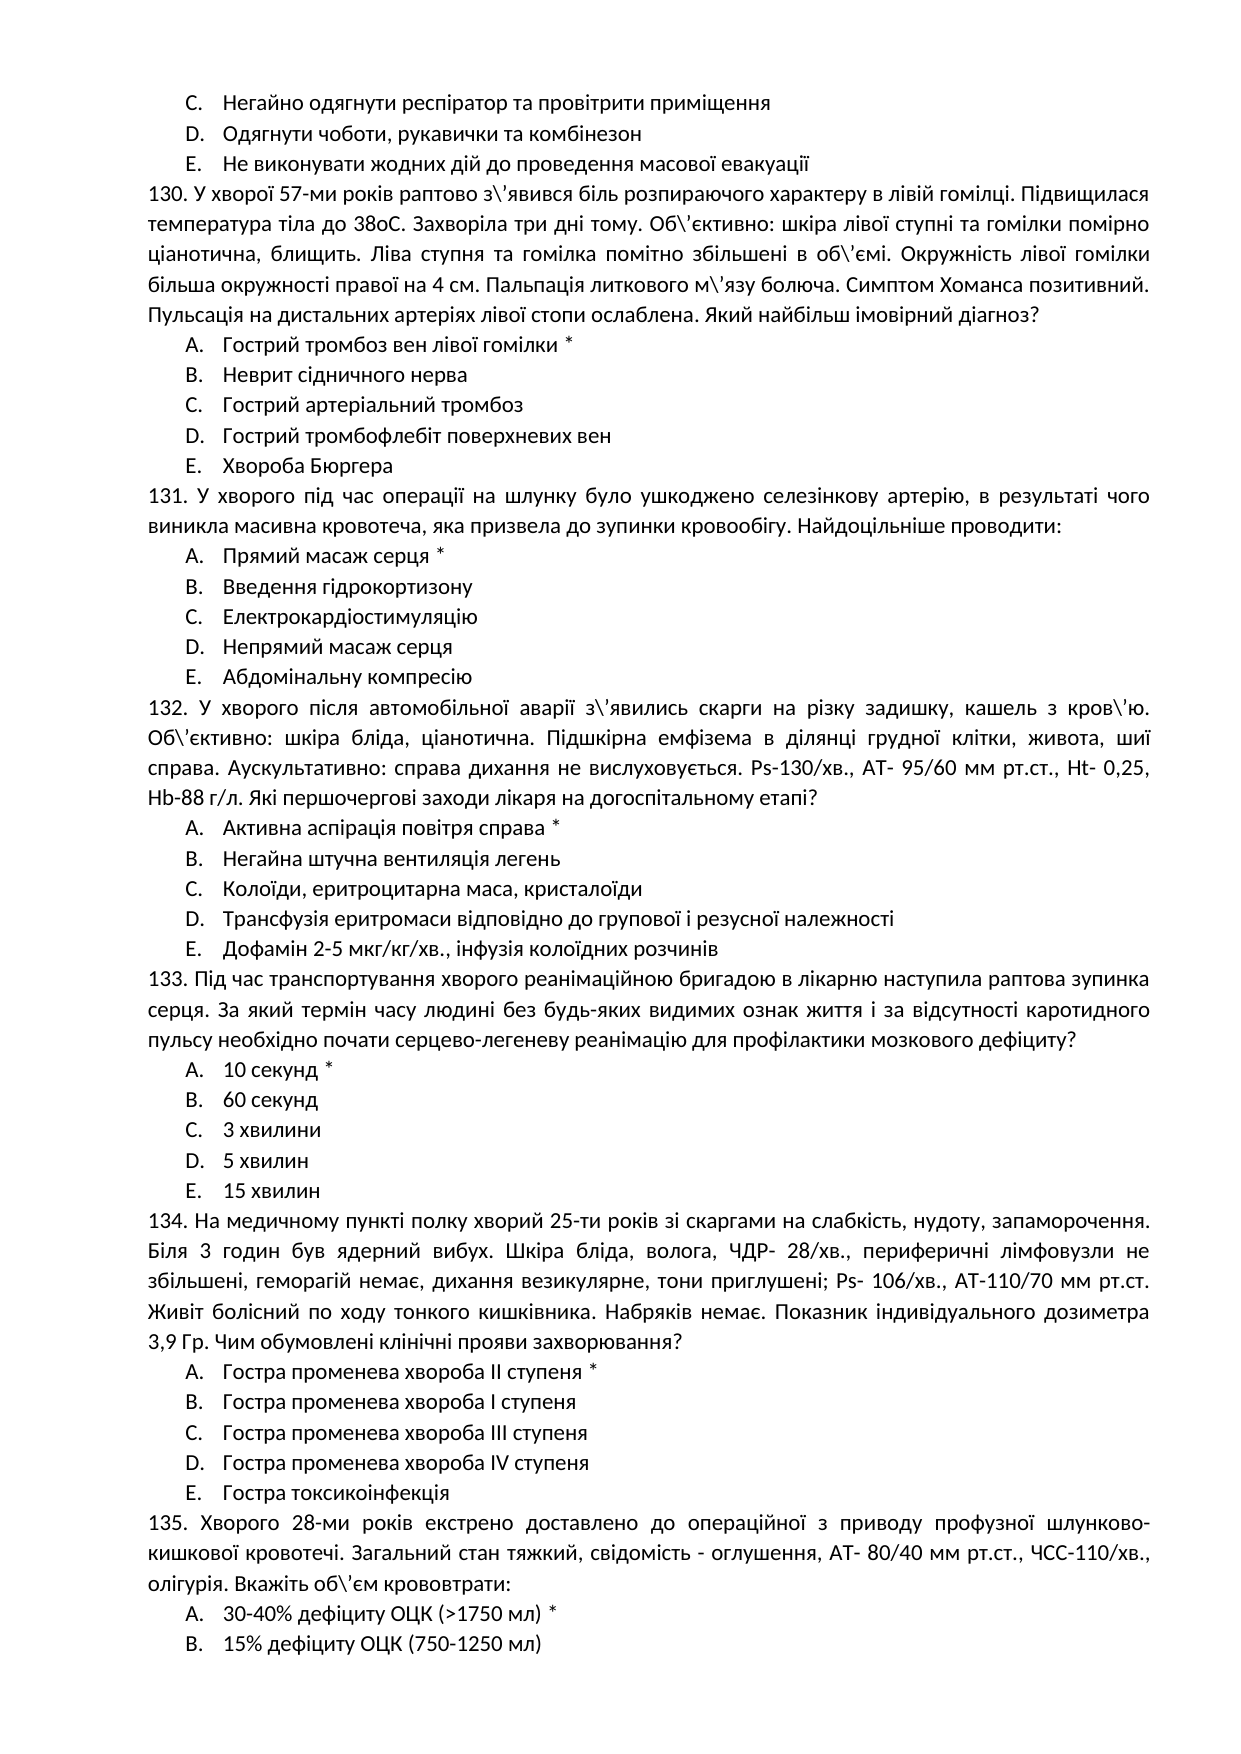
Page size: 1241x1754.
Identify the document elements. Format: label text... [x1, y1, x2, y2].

list Прямий масаж серця * [185, 542, 1152, 570]
text 133. Під час транспортування хворого реанімаційною бригадою в лікарню наступила раптова зупинка серця. За який термін часу людині без будь-яких видимих ознак життя і за відсутності каротидного пульсу необхідно почати серцево-легеневу реанімацію для профілактики мозкового дефіциту? [148, 964, 1152, 1053]
list Неврит сідничного нерва [185, 360, 1152, 388]
list Хвороба Бюргера [185, 451, 1152, 479]
list Активна аспірація повітря справа * [185, 813, 1152, 842]
text 131. У хворого під час операції на шлунку було ушкоджено селезінкову артерію, в результаті чого виникла масивна кровотеча, яка призвела до зупинки кровообігу. Найдоцільніше проводити: [148, 481, 1152, 539]
list 3 хвилини [185, 1116, 1152, 1144]
list Трансфузія еритромаси відповідно до групової і резусної належності [185, 904, 1152, 932]
list Гострий тромбоз вен лівої гомілки * [185, 330, 1152, 358]
list Не виконувати жодних дій до проведення масової евакуації [185, 149, 1152, 177]
list Гостра променева хвороба I ступеня [185, 1387, 1152, 1416]
list 15 хвилин [185, 1176, 1152, 1204]
text 132. У хворого після автомобільної аварії з\’явились скарги на різку задишку, кашель з кров\’ю. Об\’єктивно: шкіра бліда, ціанотична. Підшкірна емфізема в ділянці грудної клітки, живота, шиї справа. Аускультативно: справа дихання не вислуховується. Ps-130/хв., АТ- 95/60 мм рт.ст., Ht- 0,25, Hb-88 г/л. Які першочергові заходи лікаря на догоспітальному етапі? [148, 693, 1152, 811]
list 10 секунд * [185, 1055, 1152, 1083]
list Гостра променева хвороба II ступеня * [185, 1357, 1152, 1385]
list Негайна штучна вентиляція легень [185, 844, 1152, 872]
list Дофамін 2-5 мкг/кг/хв., інфузія колоїдних розчинів [185, 934, 1152, 962]
list 5 хвилин [185, 1146, 1152, 1174]
list Негайно одягнути респіратор та провітрити приміщення [185, 88, 1152, 117]
list 60 секунд [185, 1085, 1152, 1113]
list Абдомінальну компресію [185, 662, 1152, 691]
list Непрямий масаж серця [185, 632, 1152, 660]
list Електрокардіостимуляцію [185, 602, 1152, 630]
list 15% дефіциту ОЦК (750-1250 мл) [185, 1629, 1152, 1657]
list Колоїди, еритроцитарна маса, кристалоїди [185, 874, 1152, 902]
list Гостра променева хвороба IV ступеня [185, 1448, 1152, 1476]
text 134. На медичному пункті полку хворий 25-ти років зі скаргами на слабкість, нудоту, запаморочення. Біля 3 годин був ядерний вибух. Шкіра бліда, волога, ЧДР- 28/хв., периферичні лімфовузли не збільшені, геморагій немає, дихання везикулярне, тони приглушені; Ps- 106/хв., АТ-110/70 мм рт.ст. Живіт болісний по ходу тонкого кишківника. Набряків немає. Показник індивідуального дозиметра 3,9 Гр. Чим обумовлені клінічні прояви захворювання? [148, 1206, 1152, 1355]
text 130. У хворої 57-ми років раптово з\’явився біль розпираючого характеру в лівій гомілці. Підвищилася температура тіла до 38oC. Захворіла три дні тому. Об\’єктивно: шкіра лівої ступні та гомілки помірно ціанотична, блищить. Ліва ступня та гомілка помітно збільшені в об\’ємі. Окружність лівої гомілки більша окружності правої на 4 см. Пальпація литкового м\’язу болюча. Симптом Хоманса позитивний. Пульсація на дистальних артеріях лівої стопи ослаблена. Який найбільш імовірний діагноз? [148, 179, 1152, 328]
list Гостра токсикоінфекція [185, 1478, 1152, 1506]
text 135. Хворого 28-ми років екстрено доставлено до операційної з приводу профузної шлунково- кишкової кровотечі. Загальний стан тяжкий, свідомість - оглушення, АТ- 80/40 мм рт.ст., ЧСС-110/хв., олігурія. Вкажіть об\’єм крововтрати: [148, 1508, 1152, 1597]
list 30-40% дефіциту ОЦК (>1750 мл) * [185, 1599, 1152, 1627]
list Гострий тромбофлебіт поверхневих вен [185, 421, 1152, 449]
list Одягнути чоботи, рукавички та комбінезон [185, 119, 1152, 147]
list Гострий артеріальний тромбоз [185, 391, 1152, 419]
list Гостра променева хвороба III ступеня [185, 1418, 1152, 1446]
list Введення гідрокортизону [185, 572, 1152, 600]
